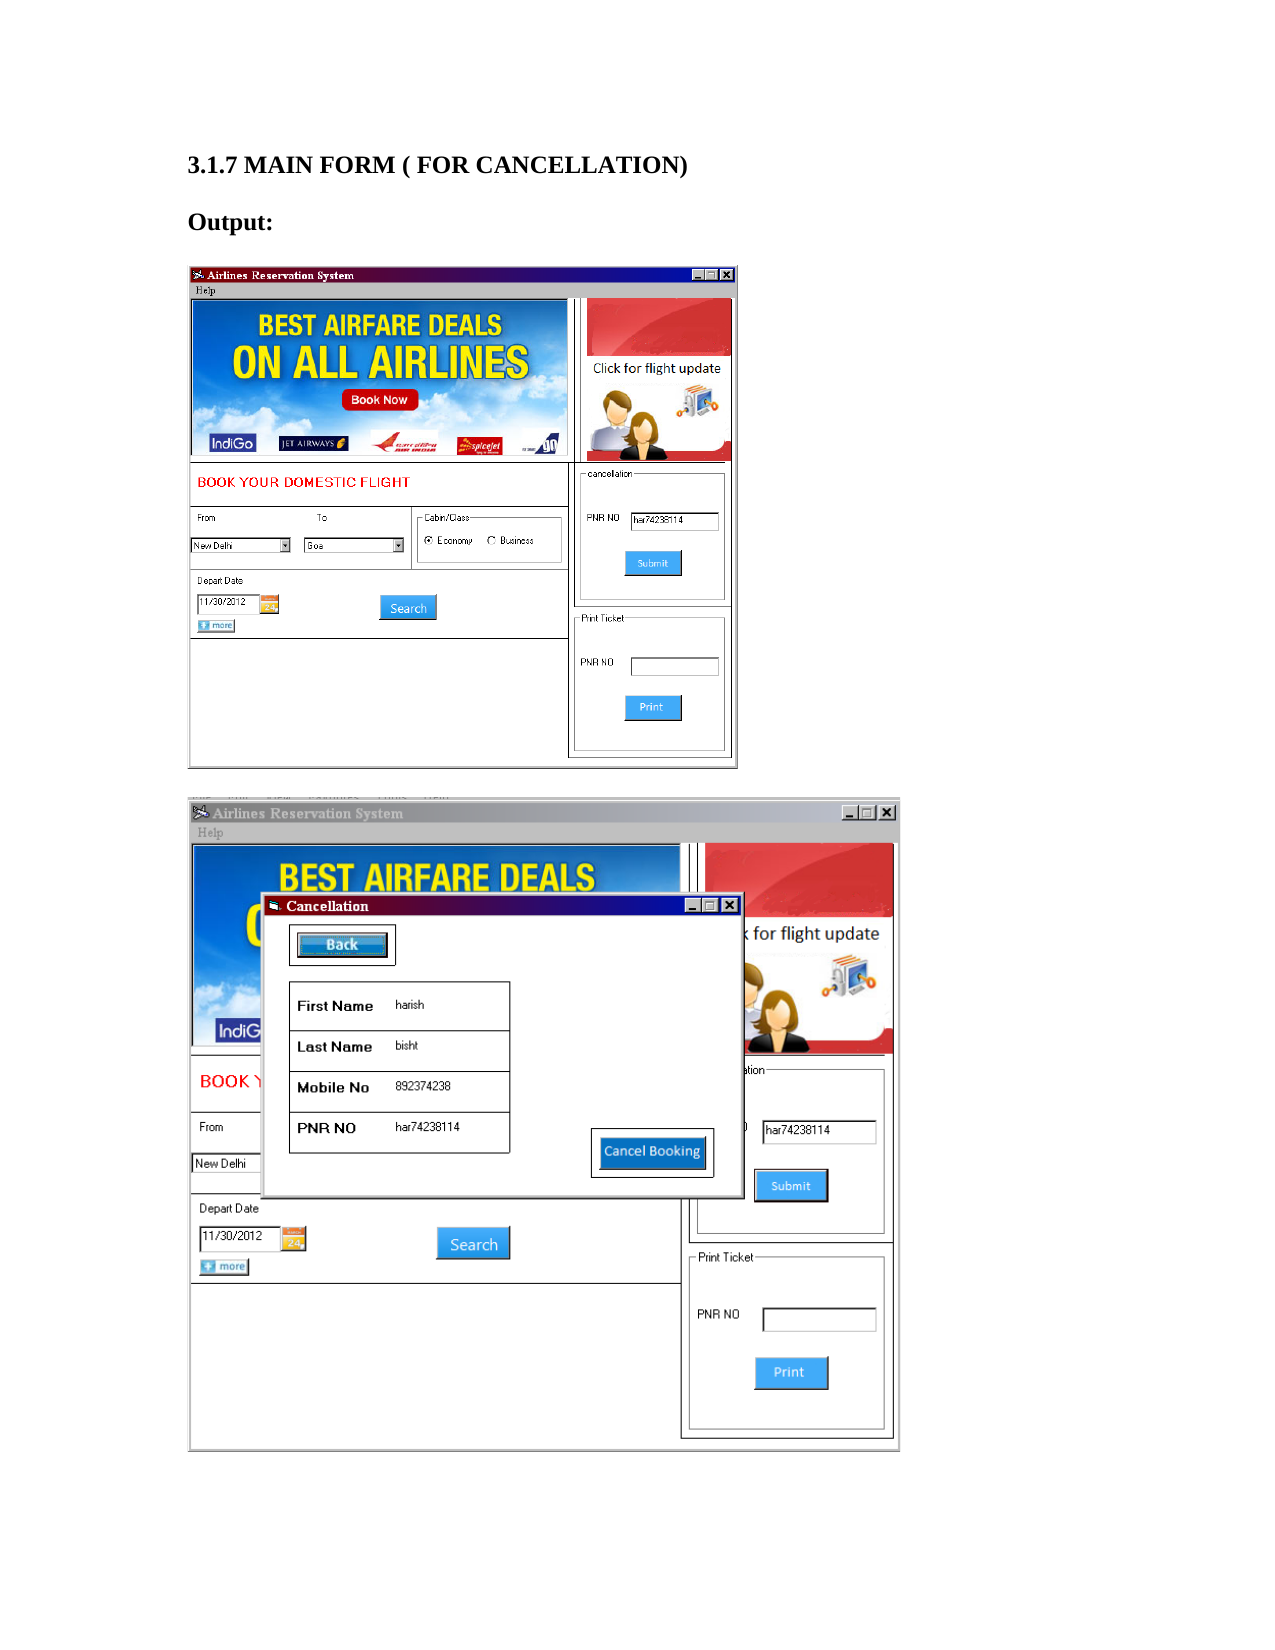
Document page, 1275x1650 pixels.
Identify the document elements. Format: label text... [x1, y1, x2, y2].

picture [187, 797, 901, 1452]
text Output: [187, 207, 1087, 236]
picture [187, 265, 738, 769]
text 3.1.7 MAIN FORM ( FOR CANCELLATION) [187, 150, 1087, 179]
